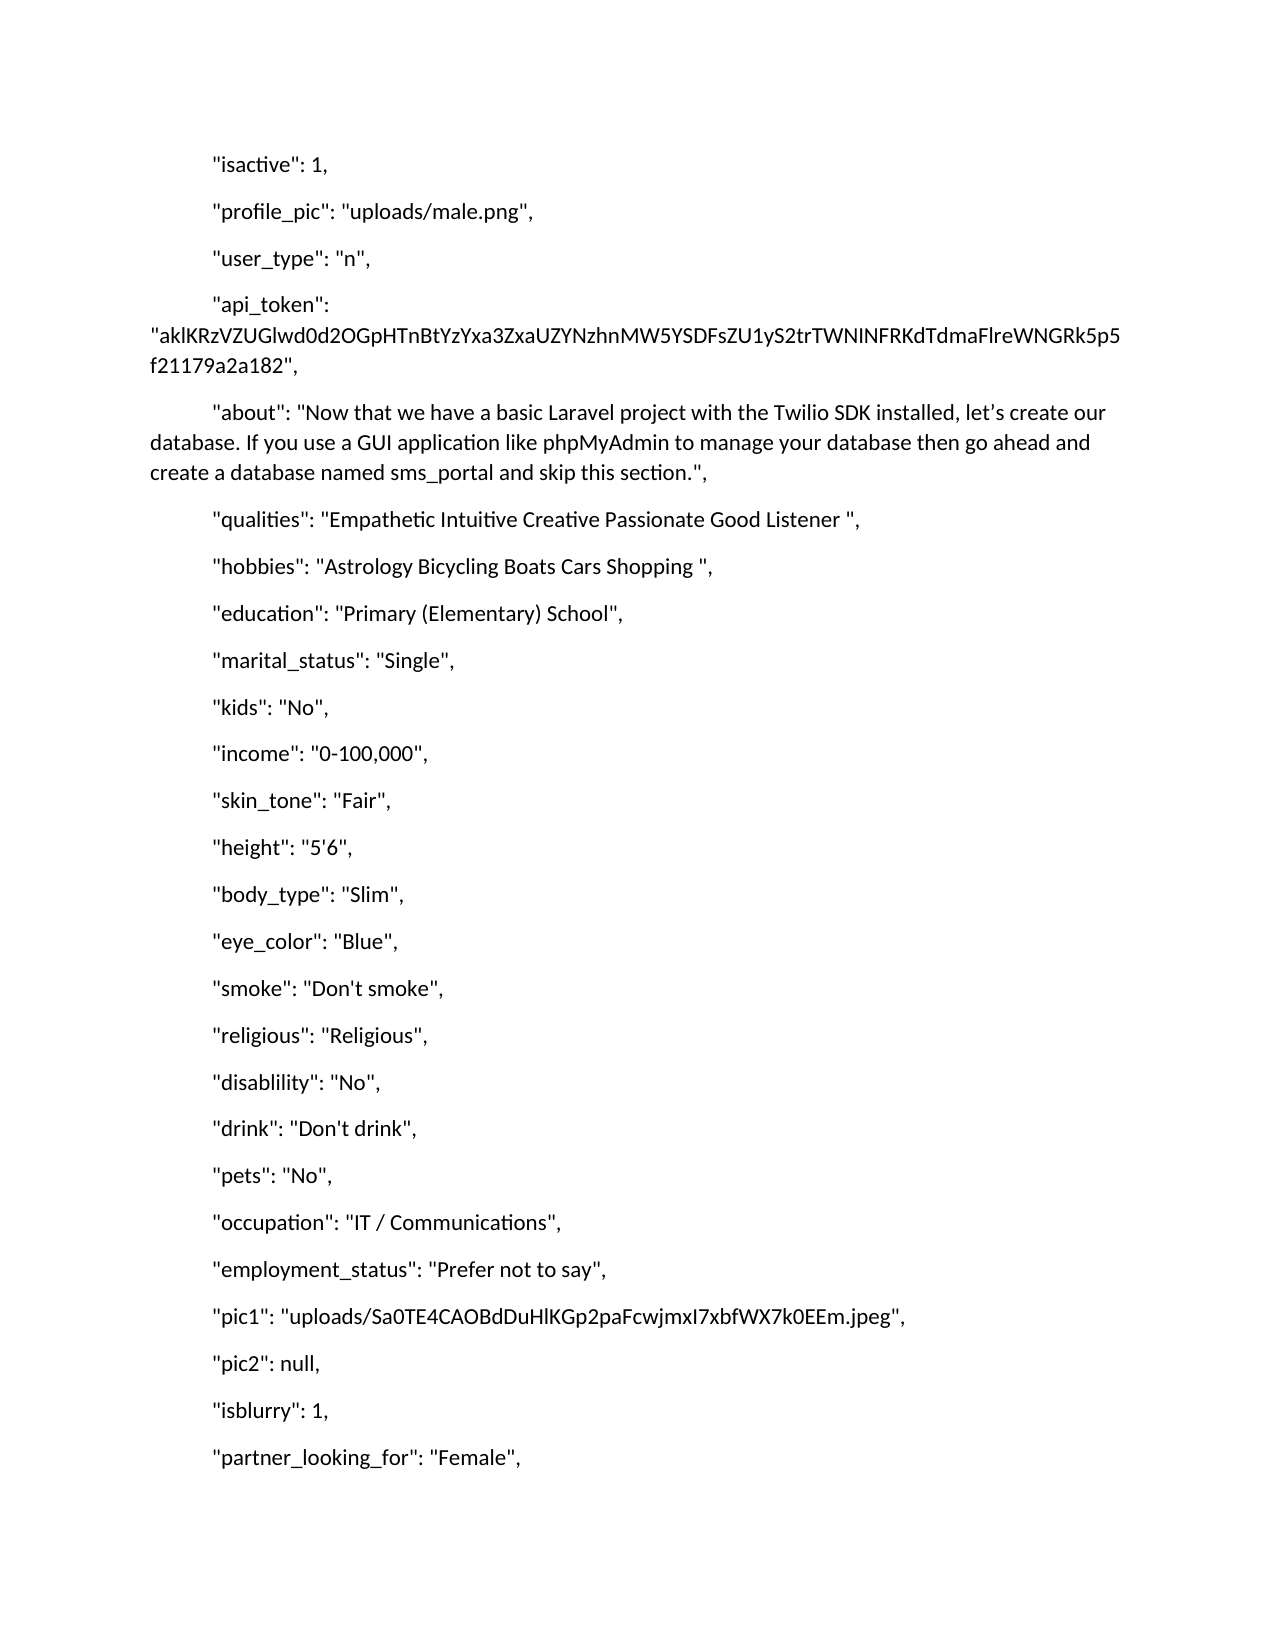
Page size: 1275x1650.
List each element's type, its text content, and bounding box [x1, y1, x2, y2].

text "income": "0-100,000", [150, 739, 1125, 768]
text "pets": "No", [150, 1161, 1125, 1189]
text "partner_looking_for": "Female", [150, 1443, 1125, 1471]
text "skin_tone": "Fair", [150, 786, 1125, 814]
text "isblurry": 1, [150, 1396, 1125, 1424]
text "marital_status": "Single", [150, 646, 1125, 674]
text "pic1": "uploads/Sa0TE4CAOBdDuHlKGp2paFcwjmxI7xbfWX7k0EEm.jpeg", [150, 1302, 1125, 1330]
text "body_type": "Slim", [150, 880, 1125, 908]
text "pic2": null, [150, 1349, 1125, 1377]
text "religious": "Religious", [150, 1021, 1125, 1049]
text "smoke": "Don't smoke", [150, 974, 1125, 1002]
text "eye_color": "Blue", [150, 927, 1125, 955]
text "kids": "No", [150, 693, 1125, 721]
text "education": "Primary (Elementary) School", [150, 599, 1125, 627]
text "profile_pic": "uploads/male.png", [150, 197, 1125, 225]
text "about": "Now that we have a basic Laravel project with the Twilio SDK installed, let’s create our database. If you use a GUI application like phpMyAdmin to manage your database then go ahead and create a database named sms_portal and skip this section.", [150, 398, 1125, 486]
text "height": "5'6", [150, 833, 1125, 861]
text "isactive": 1, [150, 150, 1125, 178]
text "api_token": "aklKRzVZUGlwd0d2OGpHTnBtYzYxa3ZxaUZYNzhnMW5YSDFsZU1yS2trTWNINFRKdTdmaFlreWNGRk5p5f21179a2a182", [150, 291, 1125, 379]
text "disablility": "No", [150, 1068, 1125, 1096]
text "occupation": "IT / Communications", [150, 1208, 1125, 1236]
text "qualities": "Empathetic Intuitive Creative Passionate Good Listener ", [150, 505, 1125, 533]
text "employment_status": "Prefer not to say", [150, 1255, 1125, 1283]
text "drink": "Don't drink", [150, 1114, 1125, 1143]
text "user_type": "n", [150, 244, 1125, 272]
text "hobbies": "Astrology Bicycling Boats Cars Shopping ", [150, 552, 1125, 580]
